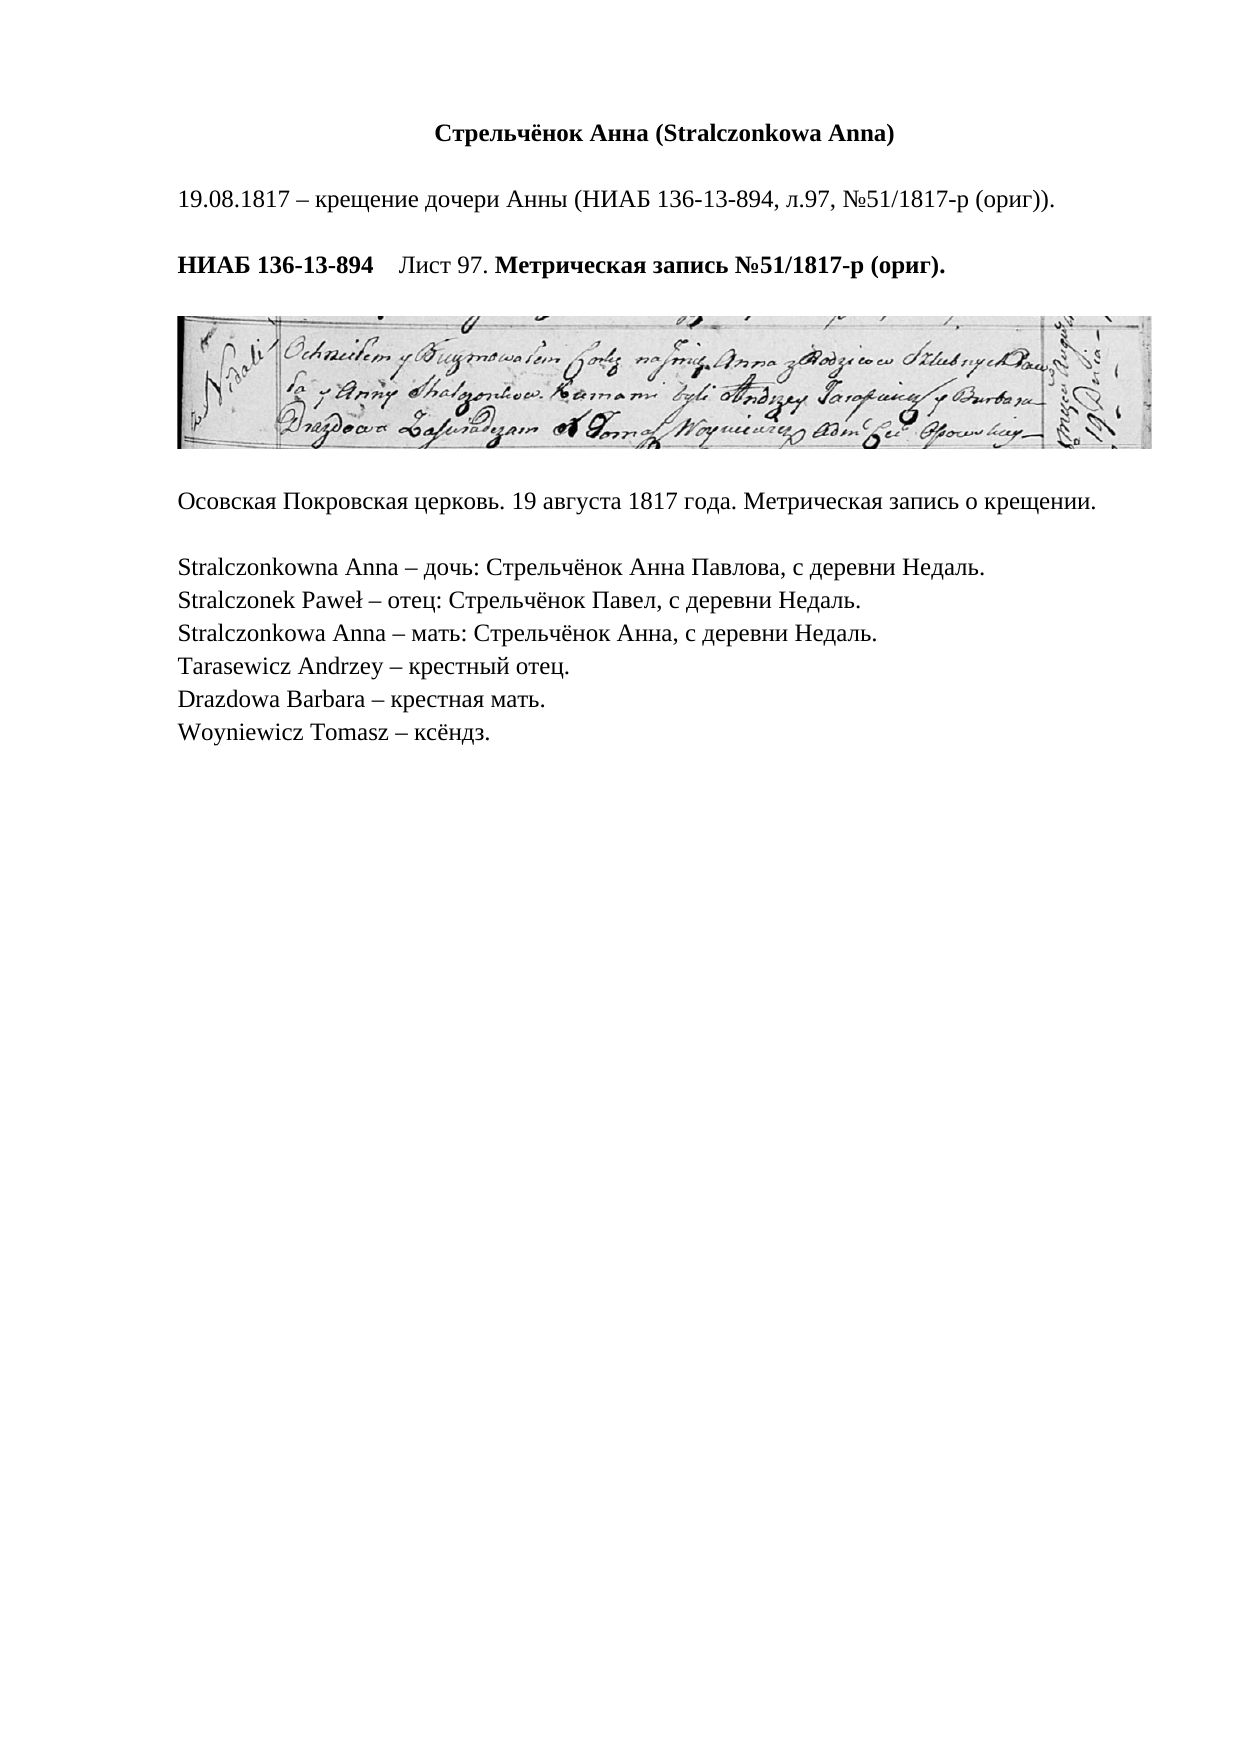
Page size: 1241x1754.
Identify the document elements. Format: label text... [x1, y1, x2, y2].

text 19.08.1817 – крещение дочери Анны (НИАБ 136-13-894, л.97, №51/1817-р (ориг)). [177, 184, 1152, 213]
text Drazdowa Barbara – крестная мать. [177, 684, 1152, 713]
text Stralczonek Paweł – отец: Стрельчёнок Павел, с деревни Недаль. [177, 585, 1152, 614]
text Tarasewicz Andrzey – крестный отец. [177, 651, 1152, 680]
text Стрельчёнок Анна (Stralczonkowa Anna) [177, 118, 1152, 147]
text Stralczonkowna Anna – дочь: Стрельчёнок Анна Павлова, с деревни Недаль. [177, 552, 1152, 581]
text Stralczonkowa Anna – мать: Стрельчёнок Анна, с деревни Недаль. [177, 618, 1152, 647]
picture [177, 316, 1152, 449]
text НИАБ 136-13-894 Лист 97. Метрическая запись №51/1817-р (ориг). [177, 250, 1152, 279]
text Woyniewicz Tomasz – ксёндз. [177, 717, 1152, 746]
text Осовская Покровская церковь. 19 августа 1817 года. Метрическая запись о крещении. [177, 486, 1152, 515]
